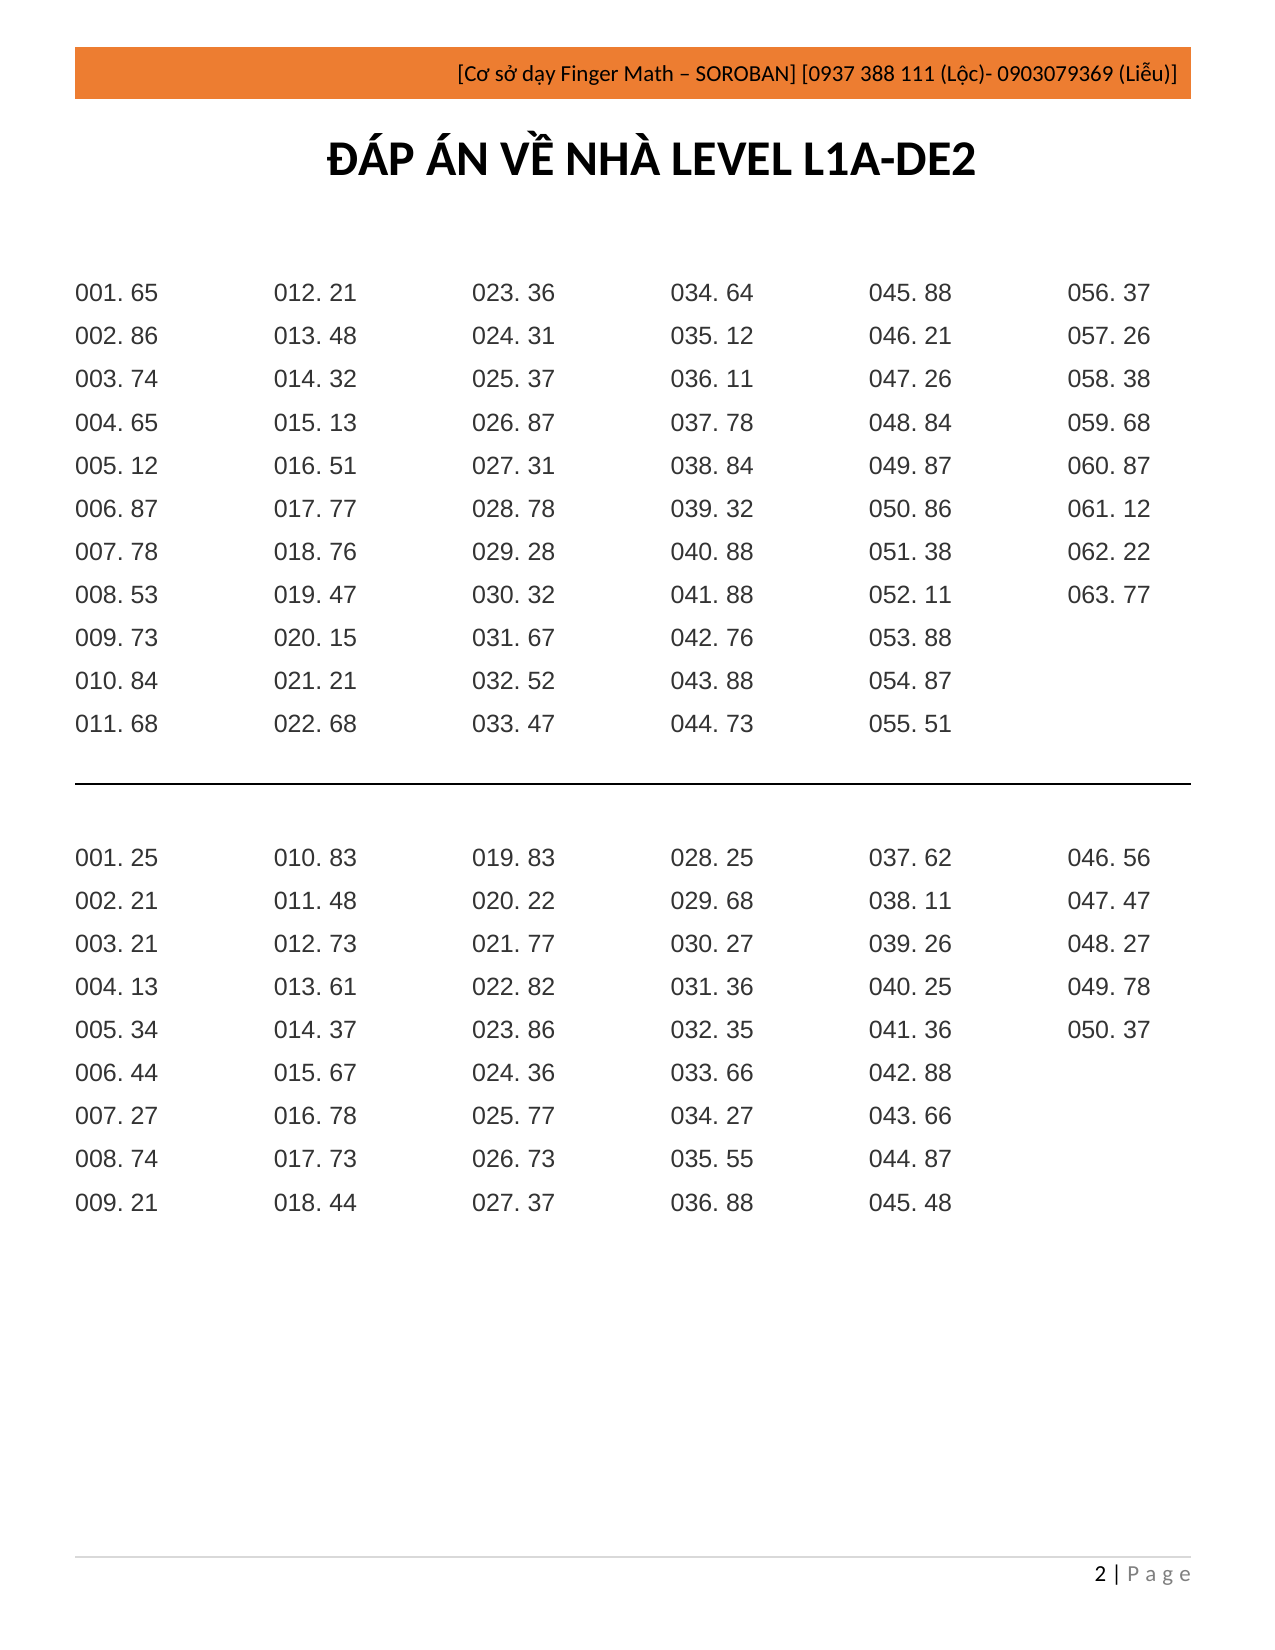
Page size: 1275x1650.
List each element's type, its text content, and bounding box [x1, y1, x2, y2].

text 038. 11 [869, 886, 992, 914]
text 007. 78 [75, 537, 198, 566]
text 020. 15 [273, 623, 397, 652]
text 015. 13 [273, 408, 397, 436]
text 006. 87 [75, 494, 198, 523]
text 013. 48 [273, 321, 397, 350]
text 040. 88 [670, 537, 794, 566]
text 004. 65 [75, 408, 198, 436]
text 003. 74 [75, 364, 198, 393]
text 020. 22 [472, 886, 595, 914]
text 014. 37 [273, 1015, 397, 1044]
text 019. 47 [273, 580, 397, 609]
text 037. 62 [869, 842, 992, 871]
text 023. 36 [472, 278, 595, 307]
text 044. 87 [869, 1144, 992, 1173]
text 018. 76 [273, 537, 397, 566]
text 050. 37 [1067, 1015, 1191, 1044]
text 031. 67 [472, 623, 595, 652]
text ĐÁP ÁN VỀ NHÀ LEVEL L1A-DE2 [112, 127, 1191, 188]
text 013. 61 [273, 972, 397, 1001]
text 022. 68 [273, 709, 397, 738]
text 019. 83 [472, 842, 595, 871]
text 030. 27 [670, 929, 794, 957]
text 029. 28 [472, 537, 595, 566]
text 014. 32 [273, 364, 397, 393]
text 029. 68 [670, 886, 794, 914]
text 052. 11 [869, 580, 992, 609]
text 008. 53 [75, 580, 198, 609]
text 016. 78 [273, 1101, 397, 1130]
text 058. 38 [1067, 364, 1191, 393]
text 048. 27 [1067, 929, 1191, 957]
text 048. 84 [869, 408, 992, 436]
text 024. 36 [472, 1058, 595, 1087]
text 012. 73 [273, 929, 397, 957]
text 054. 87 [869, 666, 992, 695]
text 038. 84 [670, 451, 794, 479]
text 009. 21 [75, 1187, 198, 1216]
text 050. 86 [869, 494, 992, 523]
text 025. 37 [472, 364, 595, 393]
text 028. 78 [472, 494, 595, 523]
text 005. 12 [75, 451, 198, 479]
text 018. 44 [273, 1187, 397, 1216]
text 055. 51 [869, 709, 992, 738]
text 045. 88 [869, 278, 992, 307]
text 010. 84 [75, 666, 198, 695]
text 030. 32 [472, 580, 595, 609]
text 046. 56 [1067, 842, 1191, 871]
text 026. 73 [472, 1144, 595, 1173]
text 034. 27 [670, 1101, 794, 1130]
text 001. 65 [75, 278, 198, 307]
text 027. 31 [472, 451, 595, 479]
text 042. 76 [670, 623, 794, 652]
text 051. 38 [869, 537, 992, 566]
text 021. 77 [472, 929, 595, 957]
text 031. 36 [670, 972, 794, 1001]
text 007. 27 [75, 1101, 198, 1130]
text 039. 26 [869, 929, 992, 957]
text 033. 47 [472, 709, 595, 738]
text 037. 78 [670, 408, 794, 436]
text 017. 77 [273, 494, 397, 523]
text 015. 67 [273, 1058, 397, 1087]
text 032. 52 [472, 666, 595, 695]
text 059. 68 [1067, 408, 1191, 436]
text 012. 21 [273, 278, 397, 307]
text 026. 87 [472, 408, 595, 436]
text 036. 11 [670, 364, 794, 393]
text 008. 74 [75, 1144, 198, 1173]
text 063. 77 [1067, 580, 1191, 609]
text 053. 88 [869, 623, 992, 652]
text 021. 21 [273, 666, 397, 695]
text 002. 86 [75, 321, 198, 350]
text 035. 55 [670, 1144, 794, 1173]
text 057. 26 [1067, 321, 1191, 350]
text 010. 83 [273, 842, 397, 871]
text 043. 88 [670, 666, 794, 695]
text 046. 21 [869, 321, 992, 350]
text 062. 22 [1067, 537, 1191, 566]
text 045. 48 [869, 1187, 992, 1216]
text 044. 73 [670, 709, 794, 738]
text 005. 34 [75, 1015, 198, 1044]
text 041. 88 [670, 580, 794, 609]
text 033. 66 [670, 1058, 794, 1087]
text 047. 26 [869, 364, 992, 393]
text 011. 48 [273, 886, 397, 914]
text 060. 87 [1067, 451, 1191, 479]
text 004. 13 [75, 972, 198, 1001]
text 049. 87 [869, 451, 992, 479]
text 025. 77 [472, 1101, 595, 1130]
text 056. 37 [1067, 278, 1191, 307]
text 042. 88 [869, 1058, 992, 1087]
text 034. 64 [670, 278, 794, 307]
text 028. 25 [670, 842, 794, 871]
text 047. 47 [1067, 886, 1191, 914]
text 036. 88 [670, 1187, 794, 1216]
text 003. 21 [75, 929, 198, 957]
text 023. 86 [472, 1015, 595, 1044]
text 001. 25 [75, 842, 198, 871]
text 017. 73 [273, 1144, 397, 1173]
text 011. 68 [75, 709, 198, 738]
text 039. 32 [670, 494, 794, 523]
text 024. 31 [472, 321, 595, 350]
text 043. 66 [869, 1101, 992, 1130]
text 006. 44 [75, 1058, 198, 1087]
text 035. 12 [670, 321, 794, 350]
text 016. 51 [273, 451, 397, 479]
text 041. 36 [869, 1015, 992, 1044]
text 002. 21 [75, 886, 198, 914]
text 049. 78 [1067, 972, 1191, 1001]
text 022. 82 [472, 972, 595, 1001]
text 040. 25 [869, 972, 992, 1001]
text 061. 12 [1067, 494, 1191, 523]
text 027. 37 [472, 1187, 595, 1216]
text 009. 73 [75, 623, 198, 652]
text 032. 35 [670, 1015, 794, 1044]
